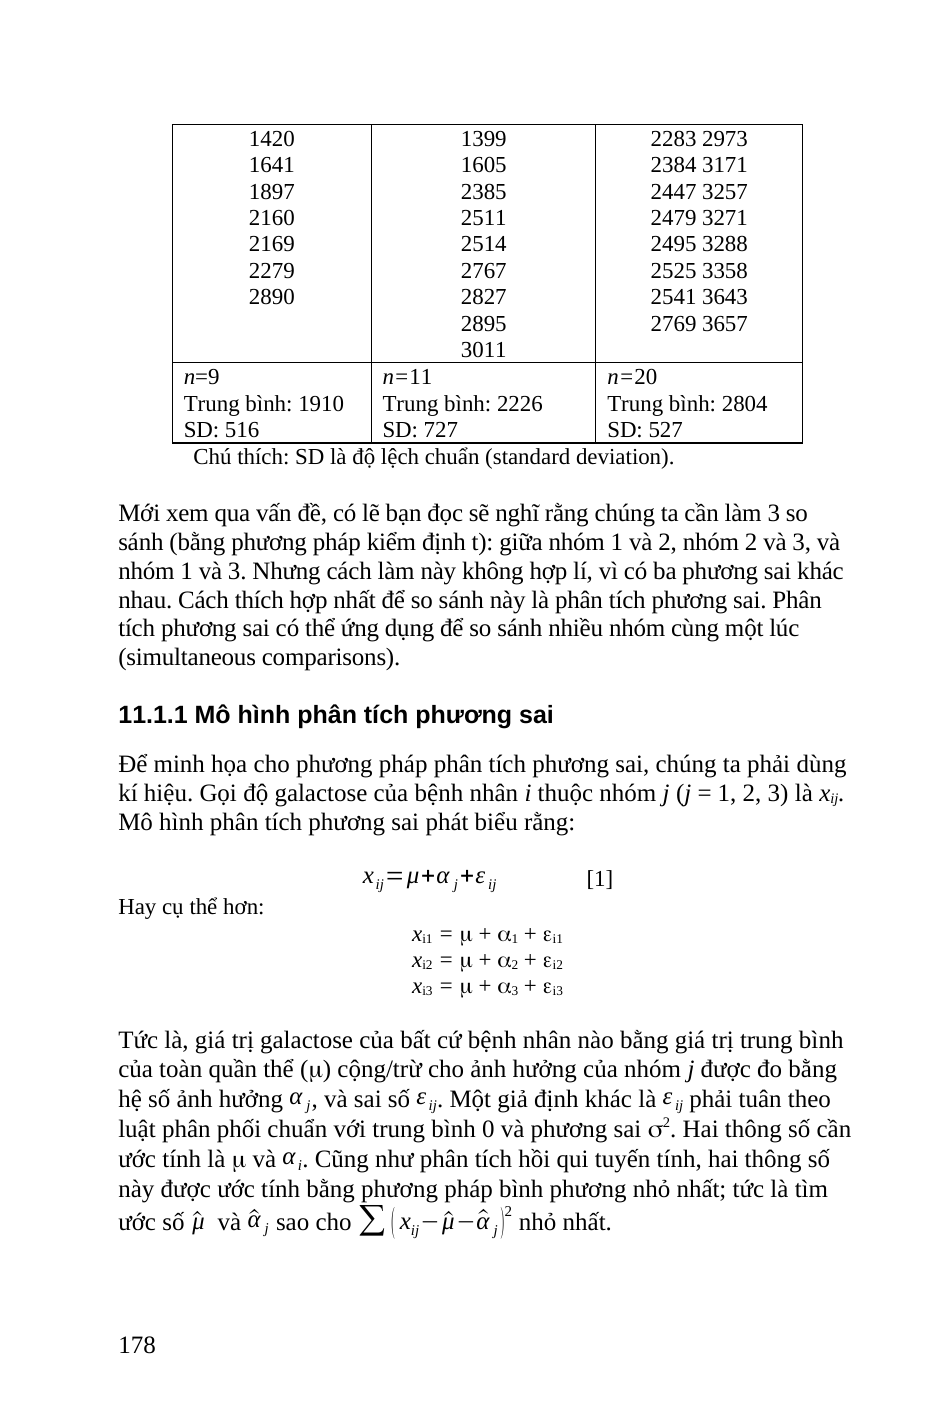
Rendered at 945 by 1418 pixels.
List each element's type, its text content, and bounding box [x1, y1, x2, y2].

text xi3 =  + 3 + i3 [118, 972, 856, 999]
table_cell n=11 Trung bình: 2226 SD: 727 [372, 363, 595, 442]
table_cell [372, 125, 595, 362]
text xi2 =  + 2 + i2 [118, 946, 856, 972]
text Chú thích: SD là độ lệch chuẩn (standard deviation). [118, 443, 856, 470]
text [1] [118, 862, 856, 893]
table_cell n=9 Trung bình: 1910 SD: 516 [173, 363, 371, 442]
text Để minh họa cho phương pháp phân tích phương sai, chúng ta phải dùng kí hiệu. Gọi độ galactose của bệnh nhân i thuộc nhóm j (j = 1, 2, 3) là xij. Mô hình phân tích phương sai phát biểu rằng: [118, 749, 856, 836]
text Mới xem qua vấn đề, có lẽ bạn đọc sẽ nghĩ rằng chúng ta cần làm 3 so sánh (bằng phương pháp kiểm định t): giữa nhóm 1 và 2, nhóm 2 và 3, và nhóm 1 và 3. Nhưng cách làm này không hợp lí, vì có ba phương sai khác nhau. Cách thích hợp nhất để so sánh này là phân tích phương sai. Phân tích phương sai có thể ứng dụng để so sánh nhiều nhóm cùng một lúc (simultaneous comparisons). [118, 498, 856, 671]
text Tức là, giá trị galactose của bất cứ bệnh nhân nào bằng giá trị trung bình của toàn quần thể () cộng/trừ cho ảnh hưởng của nhóm j được đo bằng hệ số ảnh hưởng , và sai số . Một giả định khác là phải tuân theo luật phân phối chuẩn với trung bình 0 và phương sai 2. Hai thông số cần ước tính là  và . Cũng như phân tích hồi qui tuyến tính, hai thông số này được ước tính bằng phương pháp bình phương nhỏ nhất; tức là tìm ước số và sao cho nhỏ nhất. [118, 1025, 856, 1240]
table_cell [173, 125, 371, 362]
text 11.1.1 Mô hình phân tích phương sai [118, 700, 856, 728]
table_cell n=20 Trung bình: 2804 SD: 527 [596, 363, 802, 442]
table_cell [596, 125, 802, 362]
text xi1 =  + 1 + i1 [118, 920, 856, 946]
text Hay cụ thể hơn: [118, 893, 856, 920]
